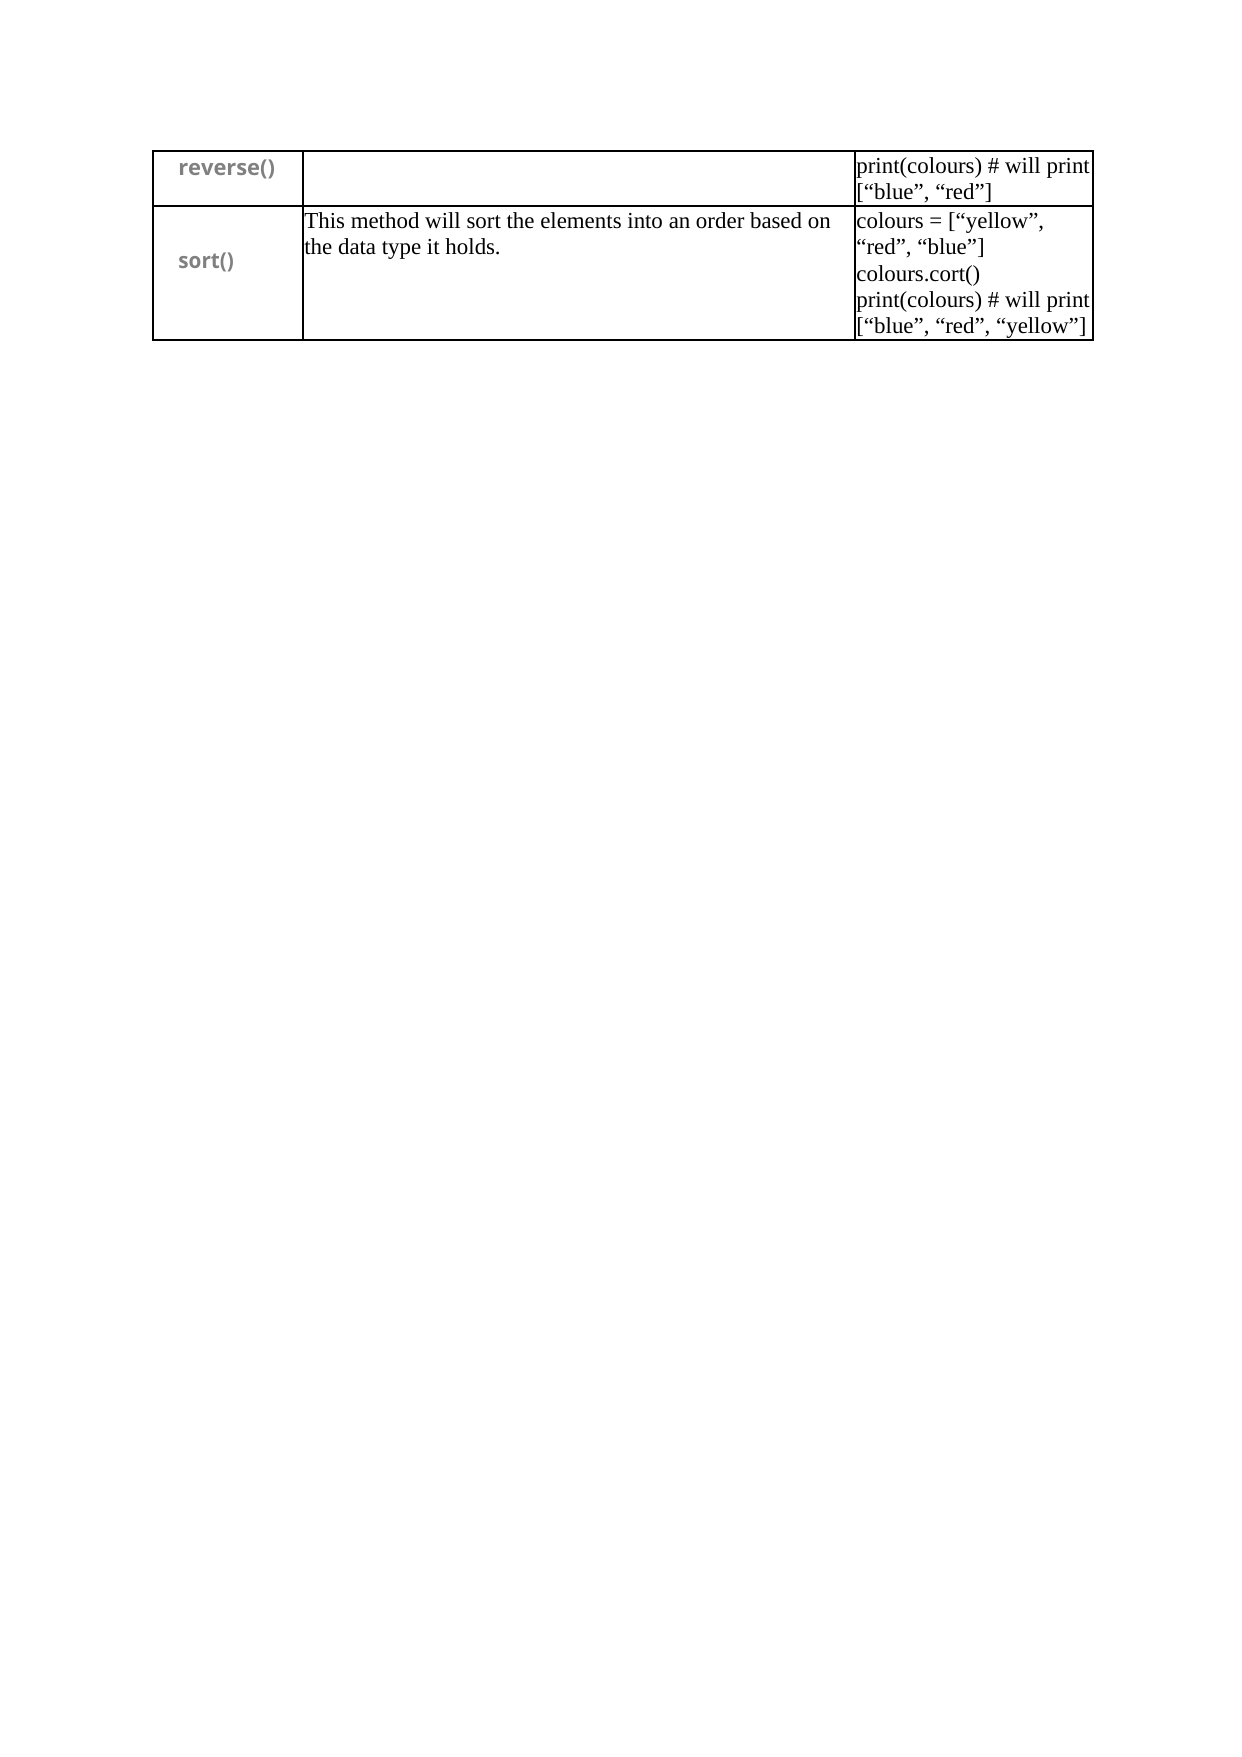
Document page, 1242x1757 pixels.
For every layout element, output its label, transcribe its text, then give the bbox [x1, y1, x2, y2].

table_cell colours = [“yellow”, “red”, “blue”] colours.cort() print(colours) # will print [“blue”, “red”, “yellow”] [856, 207, 1092, 339]
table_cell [856, 152, 1092, 205]
table_cell This method will sort the elements into an order based on the data type it holds. [304, 207, 854, 339]
table_cell reverse() [154, 152, 302, 205]
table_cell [304, 152, 854, 205]
table_cell sort() [154, 207, 302, 339]
